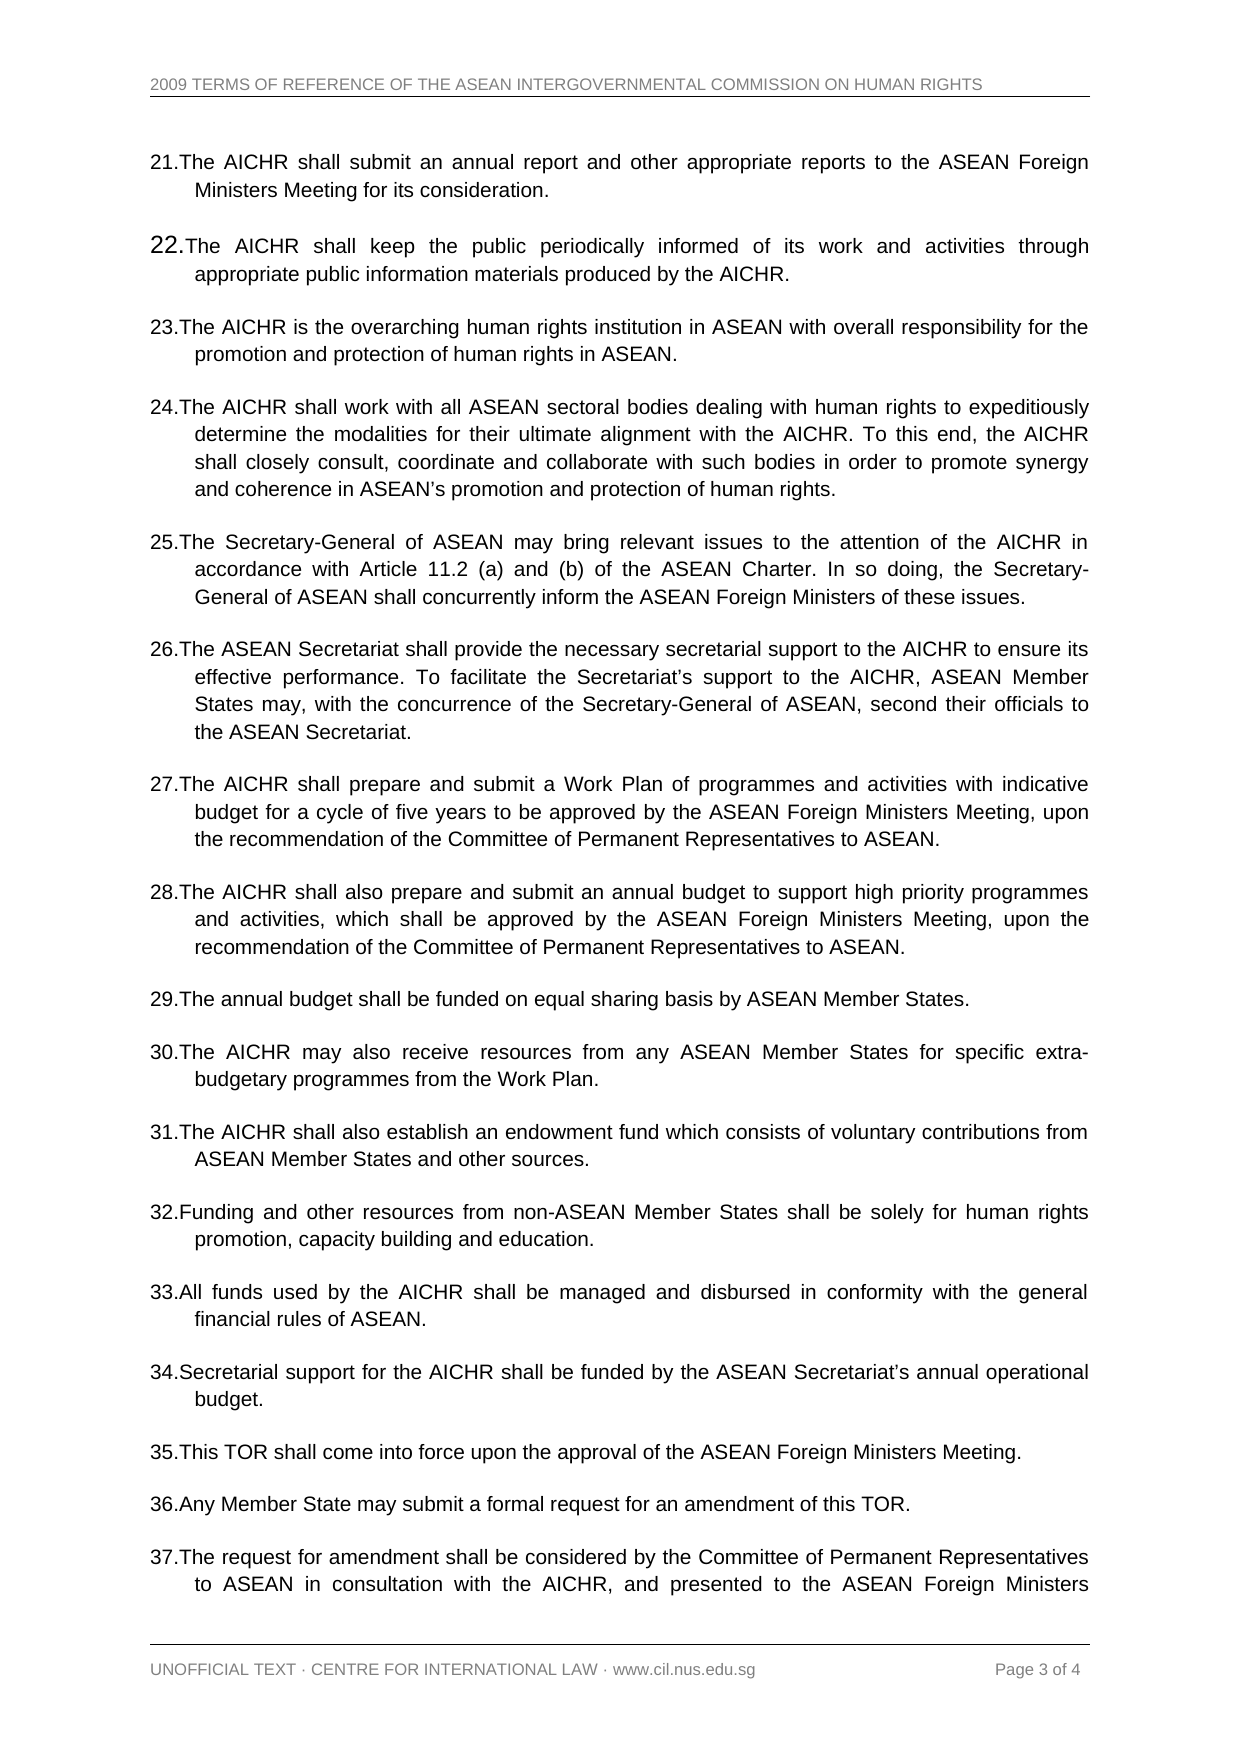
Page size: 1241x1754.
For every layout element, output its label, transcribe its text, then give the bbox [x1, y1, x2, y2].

list 35.This TOR shall come into force upon the approval of the ASEAN Foreign Ministers Meeting. [150, 1440, 1090, 1464]
list 28.The AICHR shall also prepare and submit an annual budget to support high priority programmes and activities, which shall be approved by the ASEAN Foreign Ministers Meeting, upon the recommendation of the Committee of Permanent Representatives to ASEAN. [150, 880, 1090, 959]
list 25.The Secretary-General of ASEAN may bring relevant issues to the attention of the AICHR in accordance with Article 11.2 (a) and (b) of the ASEAN Charter. In so doing, the Secretary-General of ASEAN shall concurrently inform the ASEAN Foreign Ministers of these issues. [150, 530, 1090, 609]
list 29.The annual budget shall be funded on equal sharing basis by ASEAN Member States. [150, 987, 1090, 1011]
list 27.The AICHR shall prepare and submit a Work Plan of programmes and activities with indicative budget for a cycle of five years to be approved by the ASEAN Foreign Ministers Meeting, upon the recommendation of the Committee of Permanent Representatives to ASEAN. [150, 772, 1090, 851]
list 31.The AICHR shall also establish an endowment fund which consists of voluntary contributions from ASEAN Member States and other sources. [150, 1120, 1090, 1171]
list 21.The AICHR shall submit an annual report and other appropriate reports to the ASEAN Foreign Ministers Meeting for its consideration. [150, 150, 1090, 201]
list 22.The AICHR shall keep the public periodically informed of its work and activities through appropriate public information materials produced by the AICHR. [150, 230, 1090, 286]
list 34.Secretarial support for the AICHR shall be funded by the ASEAN Secretariat’s annual operational budget. [150, 1360, 1090, 1411]
list 30.The AICHR may also receive resources from any ASEAN Member States for specific extra-budgetary programmes from the Work Plan. [150, 1040, 1090, 1091]
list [150, 1545, 1090, 1596]
list 23.The AICHR is the overarching human rights institution in ASEAN with overall responsibility for the promotion and protection of human rights in ASEAN. [150, 315, 1090, 366]
list 33.All funds used by the AICHR shall be managed and disbursed in conformity with the general financial rules of ASEAN. [150, 1280, 1090, 1331]
list 36.Any Member State may submit a formal request for an amendment of this TOR. [150, 1492, 1090, 1516]
list 32.Funding and other resources from non-ASEAN Member States shall be solely for human rights promotion, capacity building and education. [150, 1200, 1090, 1251]
list 26.The ASEAN Secretariat shall provide the necessary secretarial support to the AICHR to ensure its effective performance. To facilitate the Secretariat’s support to the AICHR, ASEAN Member States may, with the concurrence of the Secretary-General of ASEAN, second their officials to the ASEAN Secretariat. [150, 637, 1090, 744]
list 24.The AICHR shall work with all ASEAN sectoral bodies dealing with human rights to expeditiously determine the modalities for their ultimate alignment with the AICHR. To this end, the AICHR shall closely consult, coordinate and collaborate with such bodies in order to promote synergy and coherence in ASEAN’s promotion and protection of human rights. [150, 395, 1090, 501]
